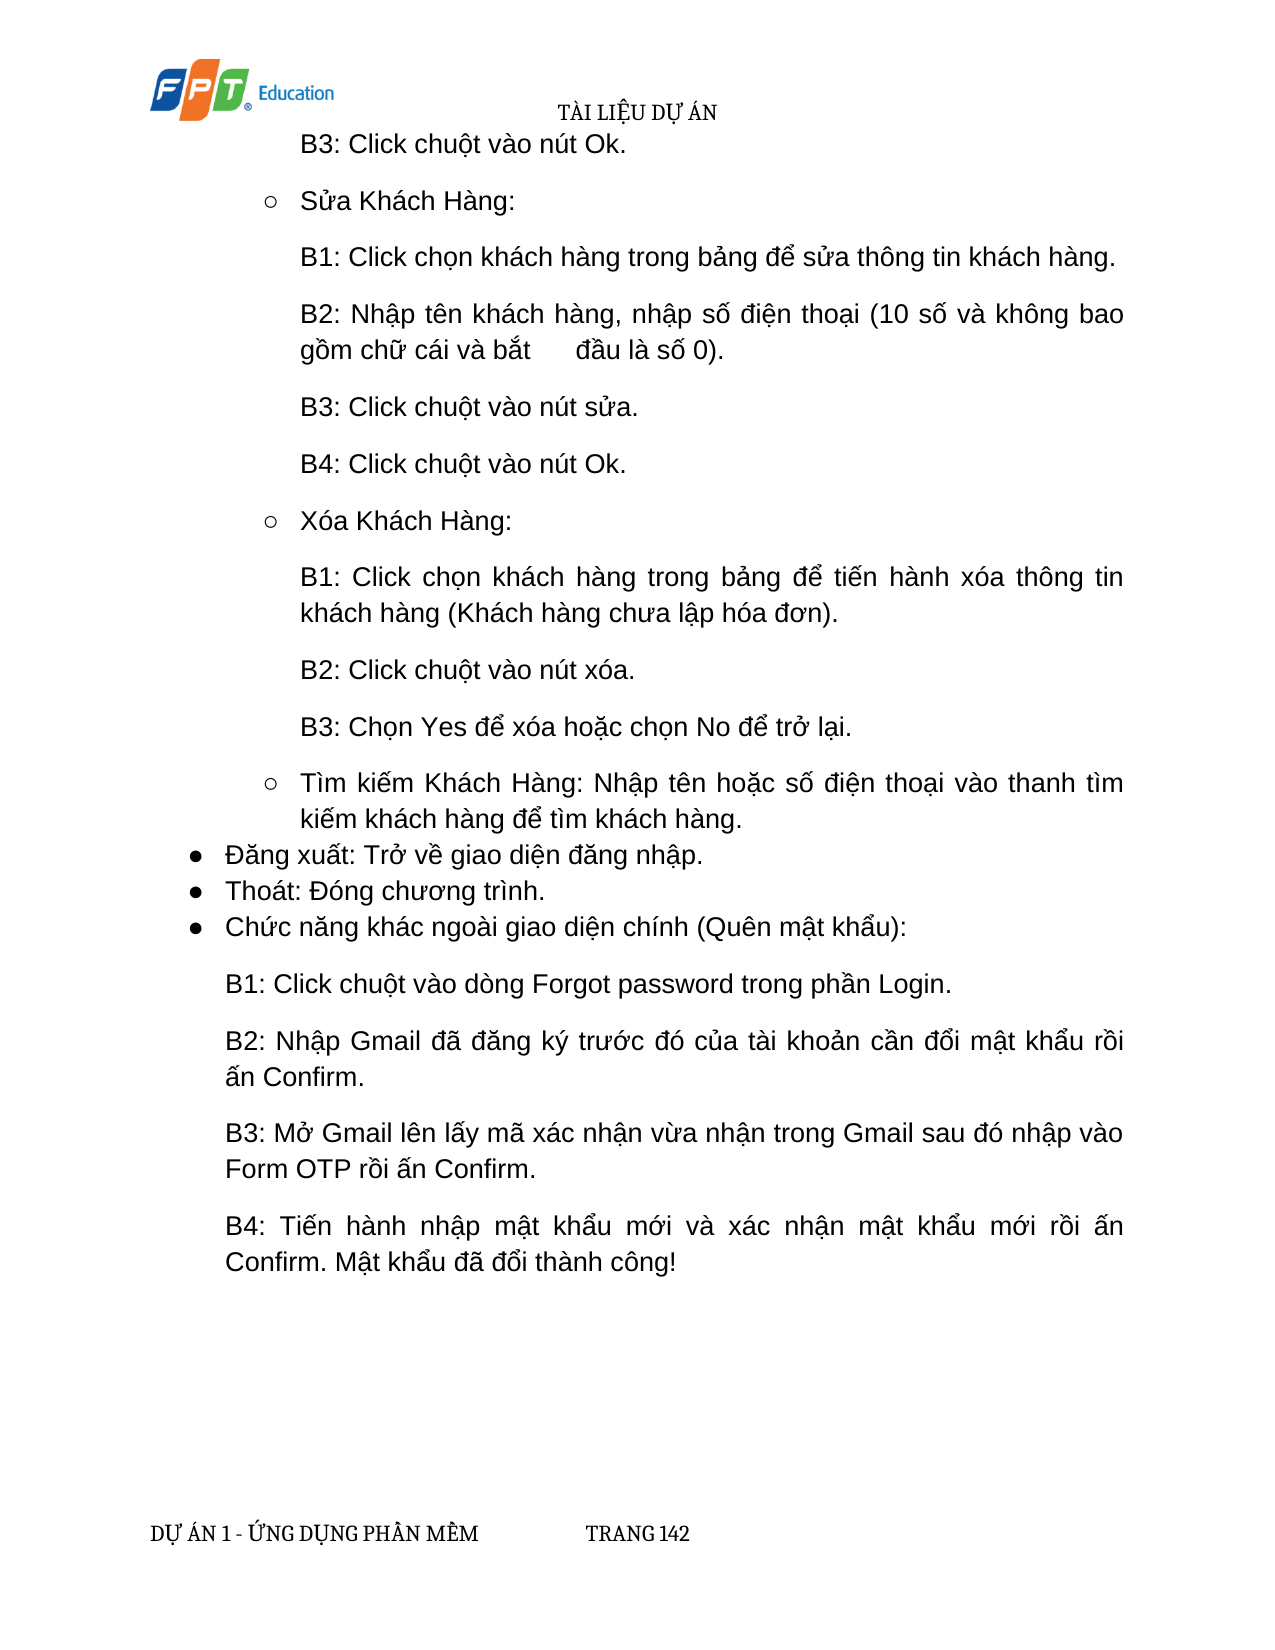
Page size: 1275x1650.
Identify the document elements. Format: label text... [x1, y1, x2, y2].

text B2: Click chuột vào nút xóa. [300, 654, 1125, 685]
list Chức năng khác ngoài giao diện chính (Quên mật khẩu): [187, 911, 1125, 942]
text B2: Nhập tên khách hàng, nhập số điện thoại (10 số và không bao gồm chữ cái và bắt đầu là số 0). [300, 298, 1125, 365]
text B3: Mở Gmail lên lấy mã xác nhận vừa nhận trong Gmail sau đó nhập vào Form OTP rồi ấn Confirm. [225, 1117, 1125, 1185]
text B3: Chọn Yes để xóa hoặc chọn No để trở lại. [300, 711, 1125, 742]
list Đăng xuất: Trở về giao diện đăng nhập. [187, 839, 1125, 871]
list Thoát: Đóng chương trình. [187, 875, 1125, 907]
text B4: Tiến hành nhập mật khẩu mới và xác nhận mật khẩu mới rồi ấn Confirm. Mật khẩu đã đổi thành công! [225, 1210, 1125, 1277]
text B1: Click chọn khách hàng trong bảng để tiến hành xóa thông tin khách hàng (Khách hàng chưa lập hóa đơn). [300, 561, 1125, 628]
list Tìm kiếm Khách Hàng: Nhập tên hoặc số điện thoại vào thanh tìm kiếm khách hàng để tìm khách hàng. [262, 767, 1125, 835]
list Xóa Khách Hàng: [262, 504, 1125, 536]
text B3: Click chuột vào nút sửa. [300, 391, 1125, 422]
text B3: Click chuột vào nút Ok. [300, 128, 1125, 159]
text B1: Click chuột vào dòng Forgot password trong phần Login. [225, 968, 1125, 999]
picture [150, 59, 336, 121]
text B2: Nhập Gmail đã đăng ký trước đó của tài khoản cần đổi mật khẩu rồi ấn Confirm. [225, 1025, 1125, 1092]
text B4: Click chuột vào nút Ok. [300, 448, 1125, 479]
list Sửa Khách Hàng: [262, 185, 1125, 216]
text B1: Click chọn khách hàng trong bảng để sửa thông tin khách hàng. [300, 241, 1125, 273]
